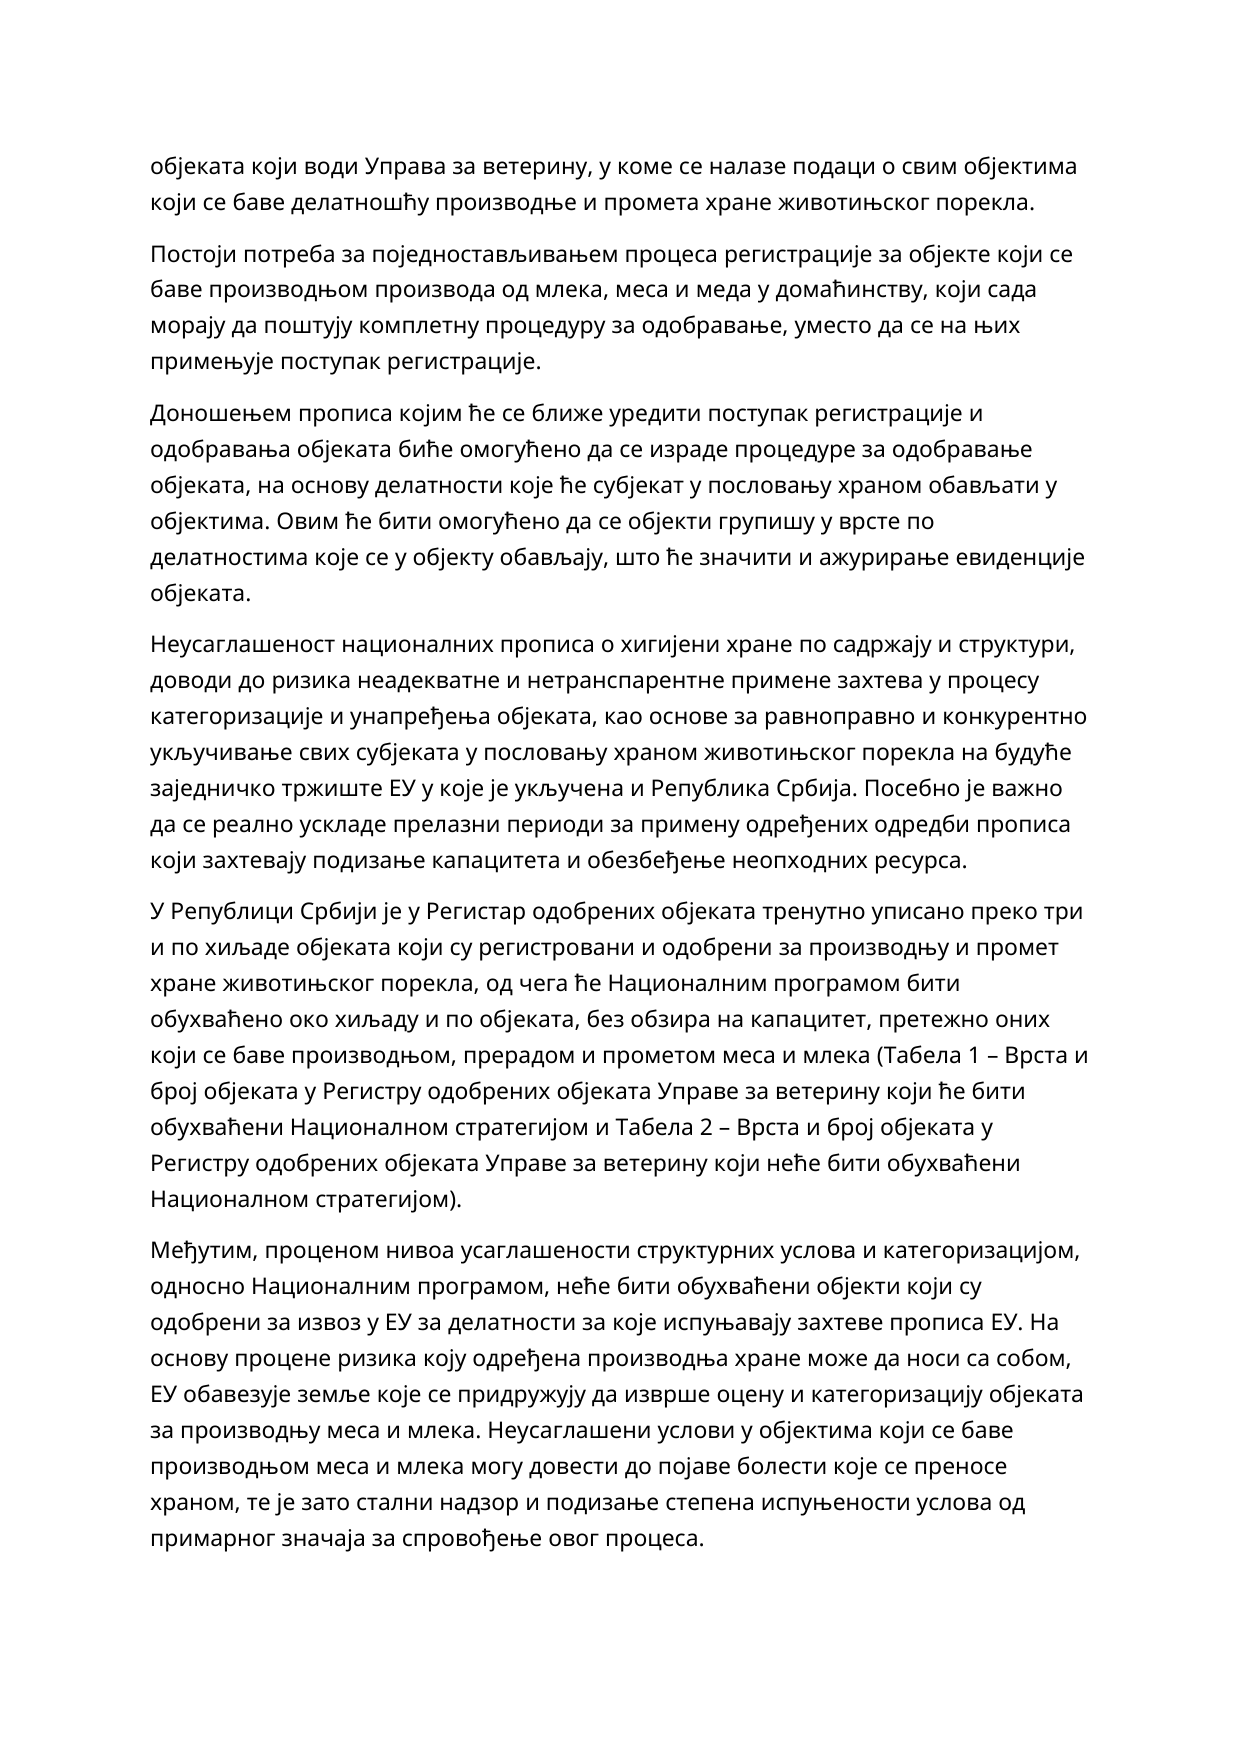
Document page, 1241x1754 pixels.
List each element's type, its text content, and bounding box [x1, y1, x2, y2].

text У Републици Србији је у Регистар одобрених објеката тренутно уписано преко три и по хиљаде објеката који су регистровани и одобрени за производњу и промет хране животињског порекла, од чега ће Националним програмом бити обухваћено око хиљаду и по објеката, без обзира на капацитет, претежно оних који се баве производњом, прерадом и прометом меса и млека (Табела 1 – Врста и број објеката у Регистру одобрених објеката Управе за ветерину који ће бити обухваћени Националном стратегијом и Табела 2 – Врста и број објеката у Регистру одобрених објеката Управе за ветерину који неће бити обухваћени Националном стратегијом). [150, 895, 1090, 1214]
text Постоји потреба за поједностављивањем процеса регистрације за објекте који се баве производњом производа од млека, меса и меда у домаћинству, који сада морају да поштују комплетну процедуру за одобравање, уместо да се на њих примењује поступак регистрације. [150, 237, 1090, 377]
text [150, 150, 1090, 217]
text Међутим, проценом нивоа усаглашености структурних услова и категоризацијом, односно Националним програмом, неће бити обухваћени објекти који су одобрени за извоз у ЕУ за делатности за које испуњавају захтеве прописа ЕУ. На основу процене ризика коју одређена производња хране може да носи са собом, ЕУ обавезује земље које се придружују да изврше оцену и категоризацију објеката за производњу меса и млека. Неусаглашени услови у објектима који се баве производњом меса и млека могу довести до појаве болести које се преносе храном, те је зато стални надзор и подизање степена испуњености услова од примарног значаја за спровођење овог процеса. [150, 1234, 1090, 1553]
text Неусаглашеност националних прописа о хигијени хране по садржају и структури, доводи до ризика неадекватне и нетранспарентне примене захтева у процесу категоризације и унапређења објеката, као основе за равноправно и конкурентно укључивање свих субјеката у пословању храном животињског порекла на будуће заједничко тржиште ЕУ у које је укључена и Република Србија. Посебно је важно да се реално ускладе прелазни периоди за примену одређених одредби прописа који захтевају подизање капацитета и обезбеђење неопходних ресурса. [150, 628, 1090, 875]
text Доношењем прописа којим ће се ближе уредити поступак регистрације и одобравања објеката биће омогућено да се израде процедуре за одобравање објеката, на основу делатности које ће субјекат у пословању храном обављати у објектима. Овим ће бити омогућено да се објекти групишу у врсте по делатностима које се у објекту обављају, што ће значити и ажурирање евиденције објеката. [150, 397, 1090, 608]
